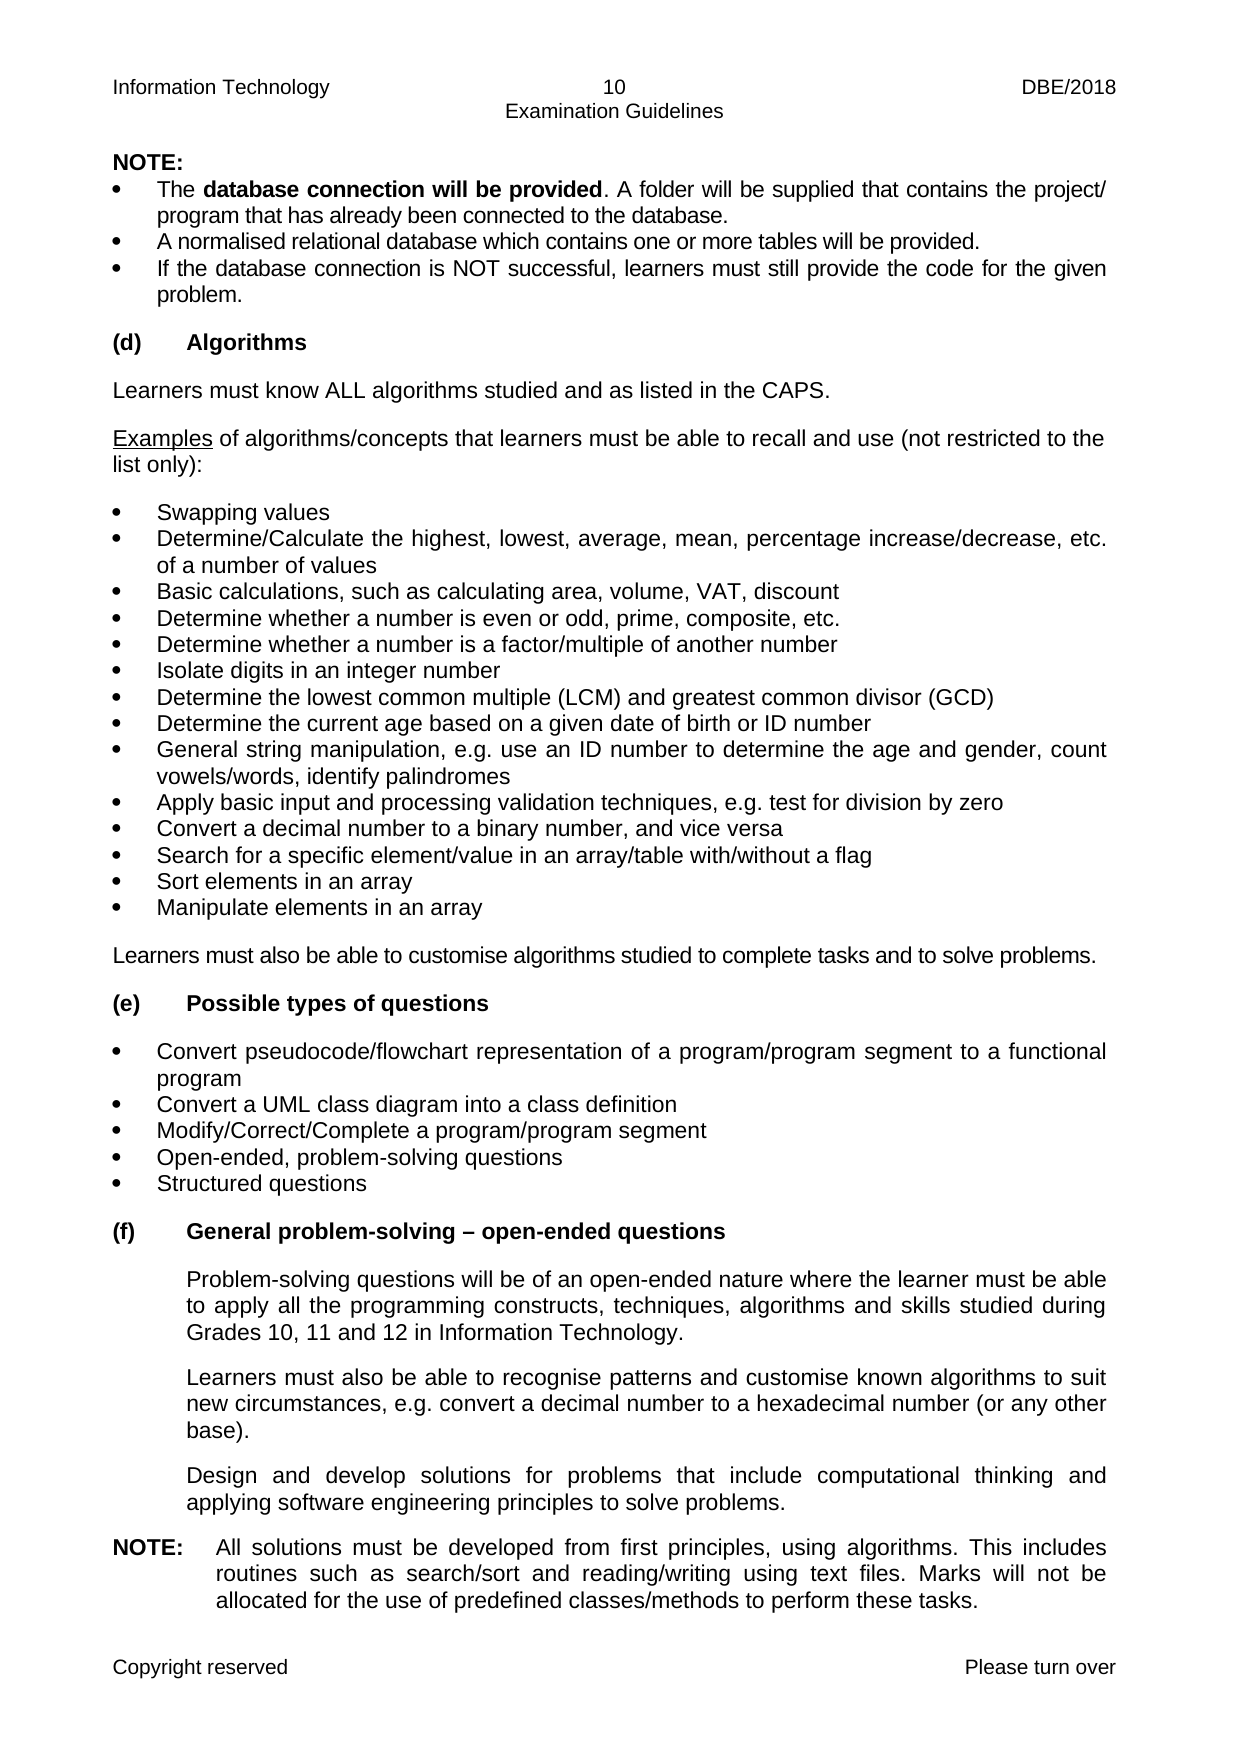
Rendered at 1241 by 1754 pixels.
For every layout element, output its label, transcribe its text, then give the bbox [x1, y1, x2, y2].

list Convert pseudocode/flowchart representation of a program/program segment to a functional program [112, 1038, 1107, 1091]
list General string manipulation, e.g. use an ID number to determine the age and gender, count vowels/words, identify palindromes [112, 736, 1107, 789]
list Modify/Correct/Complete a program/program segment [112, 1117, 1107, 1143]
text (d) Algorithms [112, 329, 1107, 355]
text (f) General problem-solving – open-ended questions [112, 1218, 1107, 1244]
text Learners must know ALL algorithms studied and as listed in the CAPS. [112, 377, 1107, 403]
list Basic calculations, such as calculating area, volume, VAT, discount [112, 578, 1107, 604]
list A normalised relational database which contains one or more tables will be provided. [112, 228, 1107, 255]
text Learners must also be able to customise algorithms studied to complete tasks and to solve problems. [112, 942, 1107, 969]
list Sort elements in an array [112, 868, 1107, 894]
list Convert a decimal number to a binary number, and vice versa [112, 815, 1107, 842]
list Open-ended, problem-solving questions [112, 1143, 1107, 1170]
list Isolate digits in an integer number [112, 657, 1107, 683]
list Determine the current age based on a given date of birth or ID number [112, 710, 1107, 736]
list NOTE: All solutions must be developed from first principles, using algorithms. This includes routines such as search/sort and reading/writing using text files. Marks will not be allocated for the use of predefined classes/methods to perform these tasks. [112, 1534, 1107, 1613]
list Manipulate elements in an array [112, 894, 1107, 921]
list Determine whether a number is even or odd, prime, composite, etc. [112, 604, 1107, 631]
list Convert a UML class diagram into a class definition [112, 1091, 1107, 1117]
text Problem-solving questions will be of an open-ended nature where the learner must be able to apply all the programming constructs, techniques, algorithms and skills studied during Grades 10, 11 and 12 in Information Technology. [186, 1266, 1107, 1345]
list Determine/Calculate the highest, lowest, average, mean, percentage increase/decrease, etc. of a number of values [112, 525, 1107, 578]
list The database connection will be provided. A folder will be supplied that contains the project/ program that has already been connected to the database. [112, 176, 1107, 228]
list If the database connection is NOT successful, learners must still provide the code for the given problem. [112, 255, 1107, 307]
text Learners must also be able to recognise patterns and customise known algorithms to suit new circumstances, e.g. convert a decimal number to a hexadecimal number (or any other base). [186, 1364, 1107, 1443]
text (e) Possible types of questions [112, 990, 1107, 1017]
list Apply basic input and processing validation techniques, e.g. test for division by zero [112, 789, 1107, 815]
text Design and develop solutions for problems that include computational thinking and applying software engineering principles to solve problems. [186, 1462, 1107, 1515]
list Swapping values [112, 499, 1107, 525]
list Structured questions [112, 1170, 1107, 1196]
text NOTE: [112, 149, 1107, 176]
list Determine the lowest common multiple (LCM) and greatest common divisor (GCD) [112, 683, 1107, 710]
list Determine whether a number is a factor/multiple of another number [112, 631, 1107, 657]
text Examples of algorithms/concepts that learners must be able to recall and use (not restricted to the list only): [112, 425, 1107, 477]
list Search for a specific element/value in an array/table with/without a flag [112, 842, 1107, 868]
